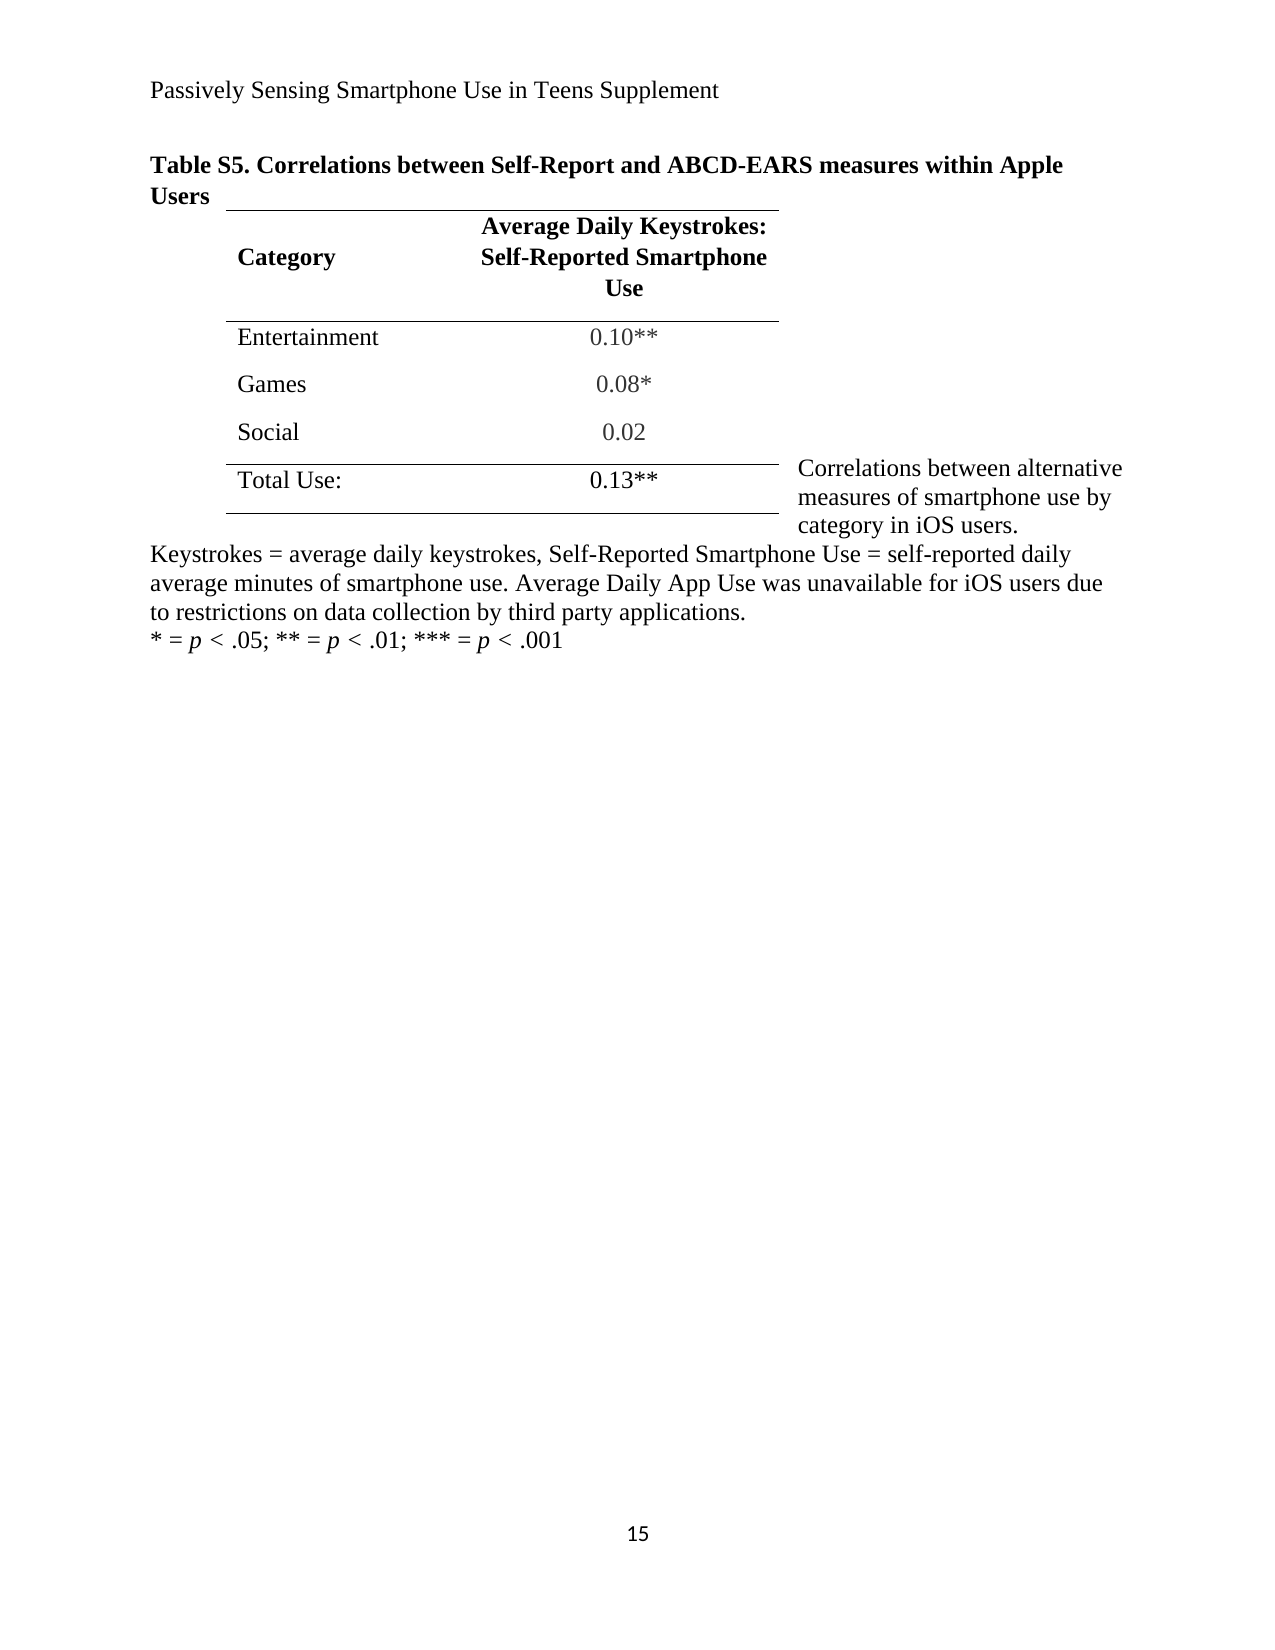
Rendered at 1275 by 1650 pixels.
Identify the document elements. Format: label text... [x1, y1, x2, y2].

table_header Average Daily Keystrokes: Self-Reported Smartphone Use [469, 211, 779, 321]
text * = p < .05; ** = p < .01; *** = p < .001 [150, 625, 1125, 654]
table_cell 0.08* [469, 369, 779, 417]
table_cell Games [226, 369, 469, 417]
table_cell Total Use: [226, 465, 469, 513]
text Correlations between alternative measures of smartphone use by category in iOS users. Keystrokes = average daily keystrokes, Self-Reported Smartphone Use = self-reported daily average minutes of smartphone use. Average Daily App Use was unavailable for iOS users due to restrictions on data collection by third party applications. [150, 453, 1125, 625]
table_cell Entertainment [226, 322, 469, 369]
table_cell 0.13** [469, 465, 779, 513]
table_header Category [226, 211, 469, 321]
table_cell 0.10** [469, 322, 779, 369]
table_cell Social [226, 417, 469, 464]
text Table S5. Correlations between Self-Report and ABCD-EARS measures within Apple Users [150, 150, 1125, 210]
table_cell 0.02 [469, 417, 779, 464]
